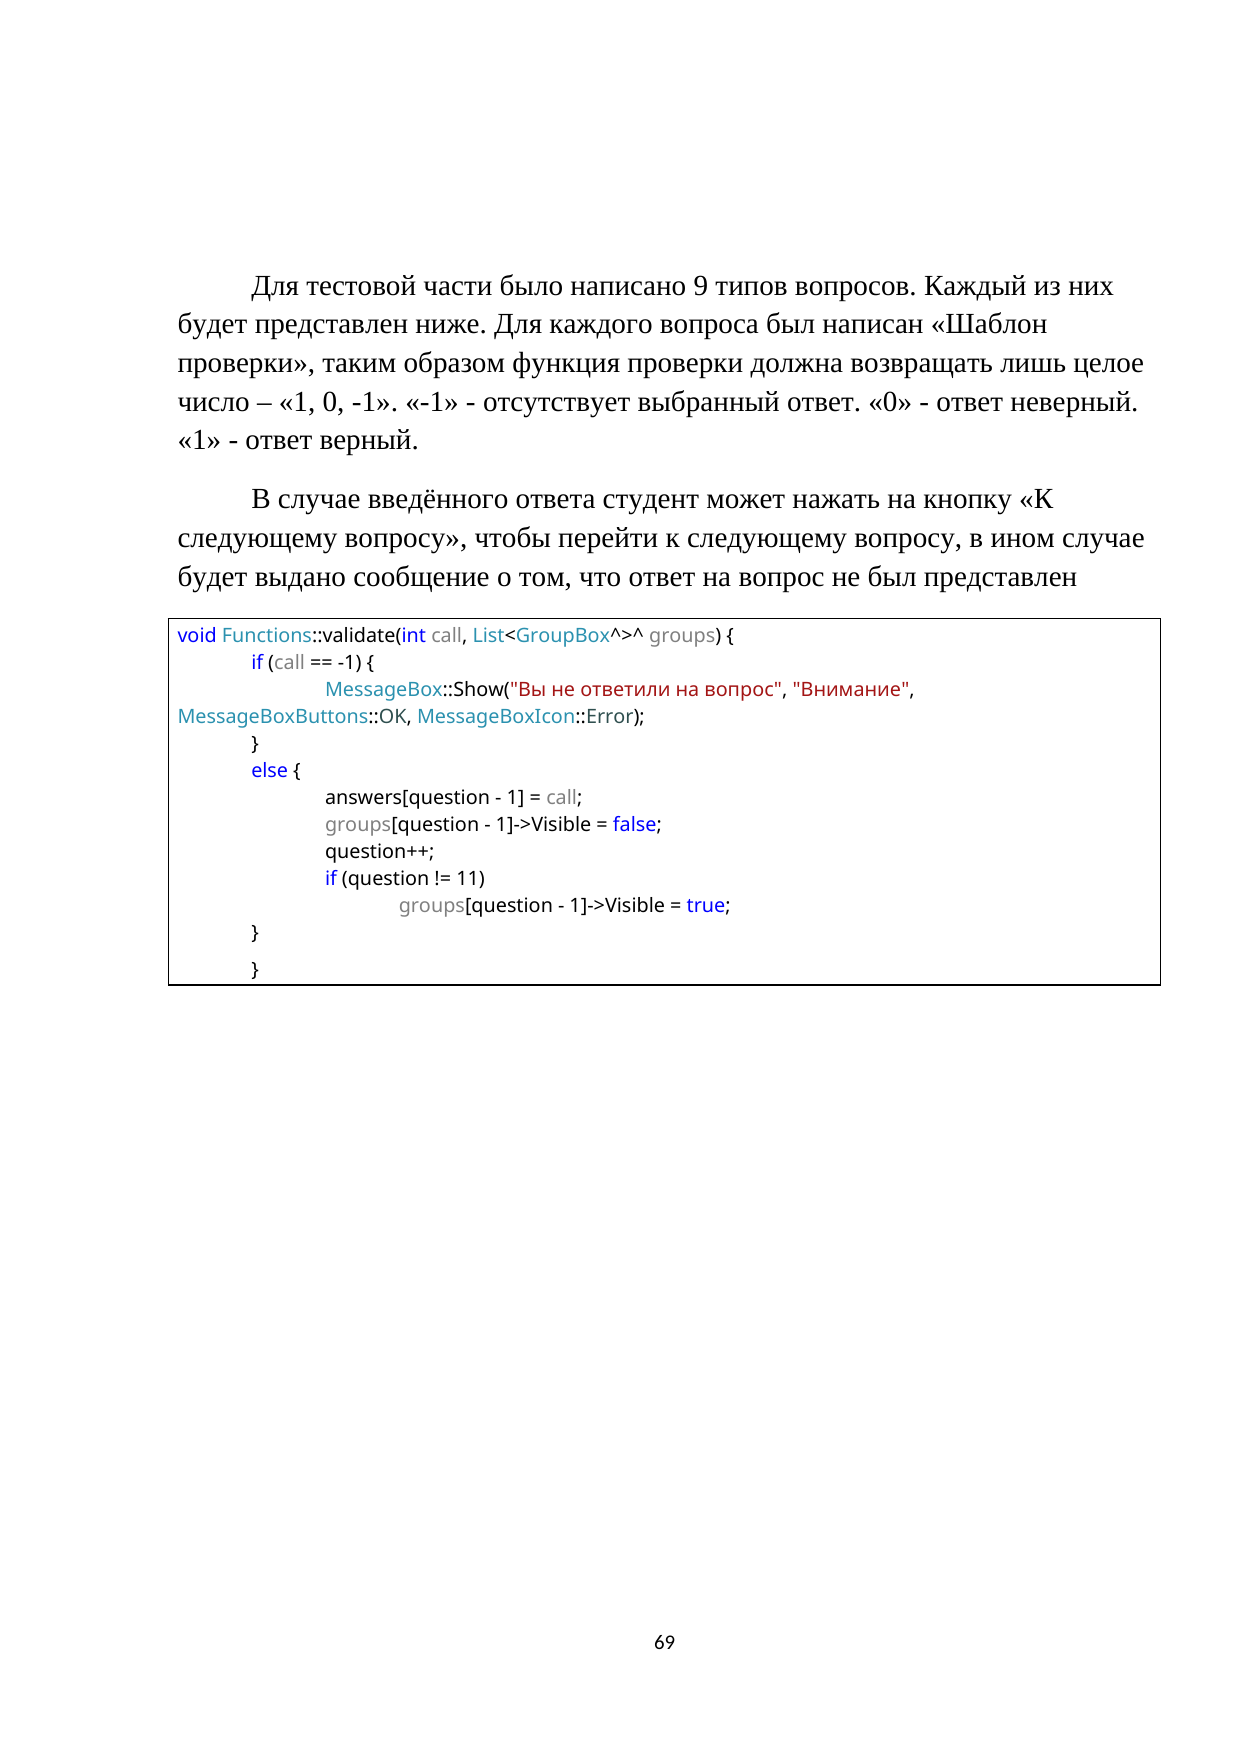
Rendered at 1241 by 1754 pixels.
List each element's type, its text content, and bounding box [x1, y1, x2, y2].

text MessageBox::Show("Вы не ответили на вопрос", "Внимание", MessageBoxButtons::OK, MessageBoxIcon::Error); [177, 675, 1152, 729]
text answers[question - 1] = call; [177, 783, 1152, 810]
text else { [177, 756, 1152, 783]
text groups[question - 1]->Visible = false; [177, 810, 1152, 837]
text } [177, 729, 1152, 756]
text void Functions::validate(int call, List<GroupBox^>^ groups) { [169, 619, 1160, 648]
text question++; [177, 837, 1152, 864]
text if (call == -1) { [177, 648, 1152, 675]
text } [177, 918, 1152, 945]
text } [169, 952, 1160, 984]
text if (question != 11) [177, 864, 1152, 891]
text Для тестовой части было написано 9 типов вопросов. Каждый из них будет представлен ниже. Для каждого вопроса был написан «Шаблон проверки», таким образом функция проверки должна возвращать лишь целое число – «1, 0, -1». «-1» - отсутствует выбранный ответ. «0» - ответ неверный. «1» - ответ верный. [177, 268, 1152, 456]
text groups[question - 1]->Visible = true; [177, 891, 1152, 918]
text В случае введённого ответа студент может нажать на кнопку «К следующему вопросу», чтобы перейти к следующему вопросу, в ином случае будет выдано сообщение о том, что ответ на вопрос не был представлен [177, 482, 1152, 592]
